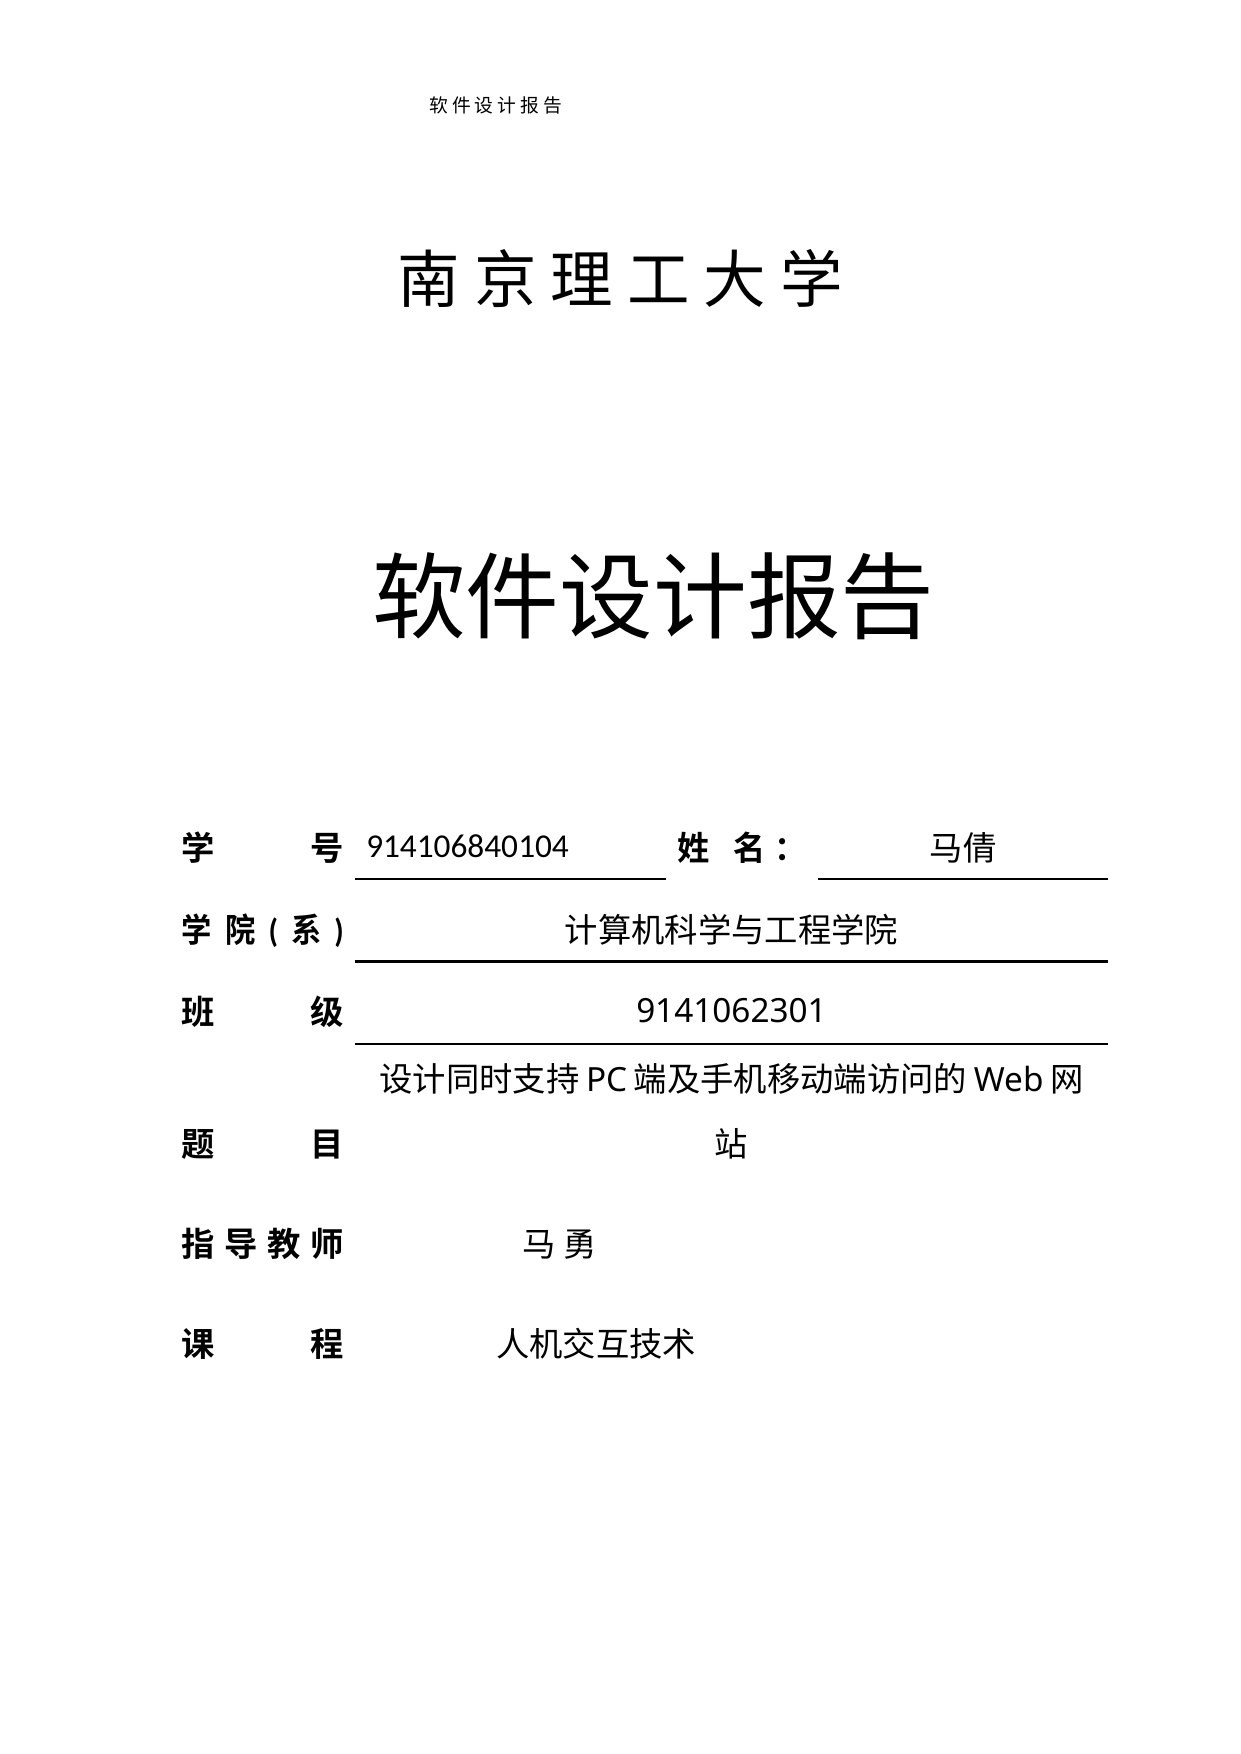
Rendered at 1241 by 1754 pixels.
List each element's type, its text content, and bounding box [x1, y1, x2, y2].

text 软件设计报告 [187, 510, 1118, 672]
table_cell 人机交互技术 [355, 1274, 1108, 1374]
text 南 京 理 工 大 学 [187, 227, 1053, 324]
table_cell 题 目 [170, 1043, 355, 1174]
table_cell 9141062301 [355, 963, 1108, 1042]
table_cell 指导教师 [170, 1175, 355, 1274]
table_cell 马 勇 [355, 1175, 1108, 1274]
table_cell 班 级 [170, 960, 355, 1042]
table_header 马倩 [818, 802, 1108, 878]
table_header 914106840104 [355, 802, 666, 878]
table_header 学 号 [170, 802, 355, 878]
table_cell 课程 [170, 1274, 355, 1374]
table_header 姓 名： [666, 802, 818, 878]
table_cell 学院(系) [170, 878, 355, 960]
table_cell 计算机科学与工程学院 [355, 878, 1108, 960]
table_cell 设计同时支持PC端及手机移动端访问的Web网站 [355, 1045, 1108, 1174]
